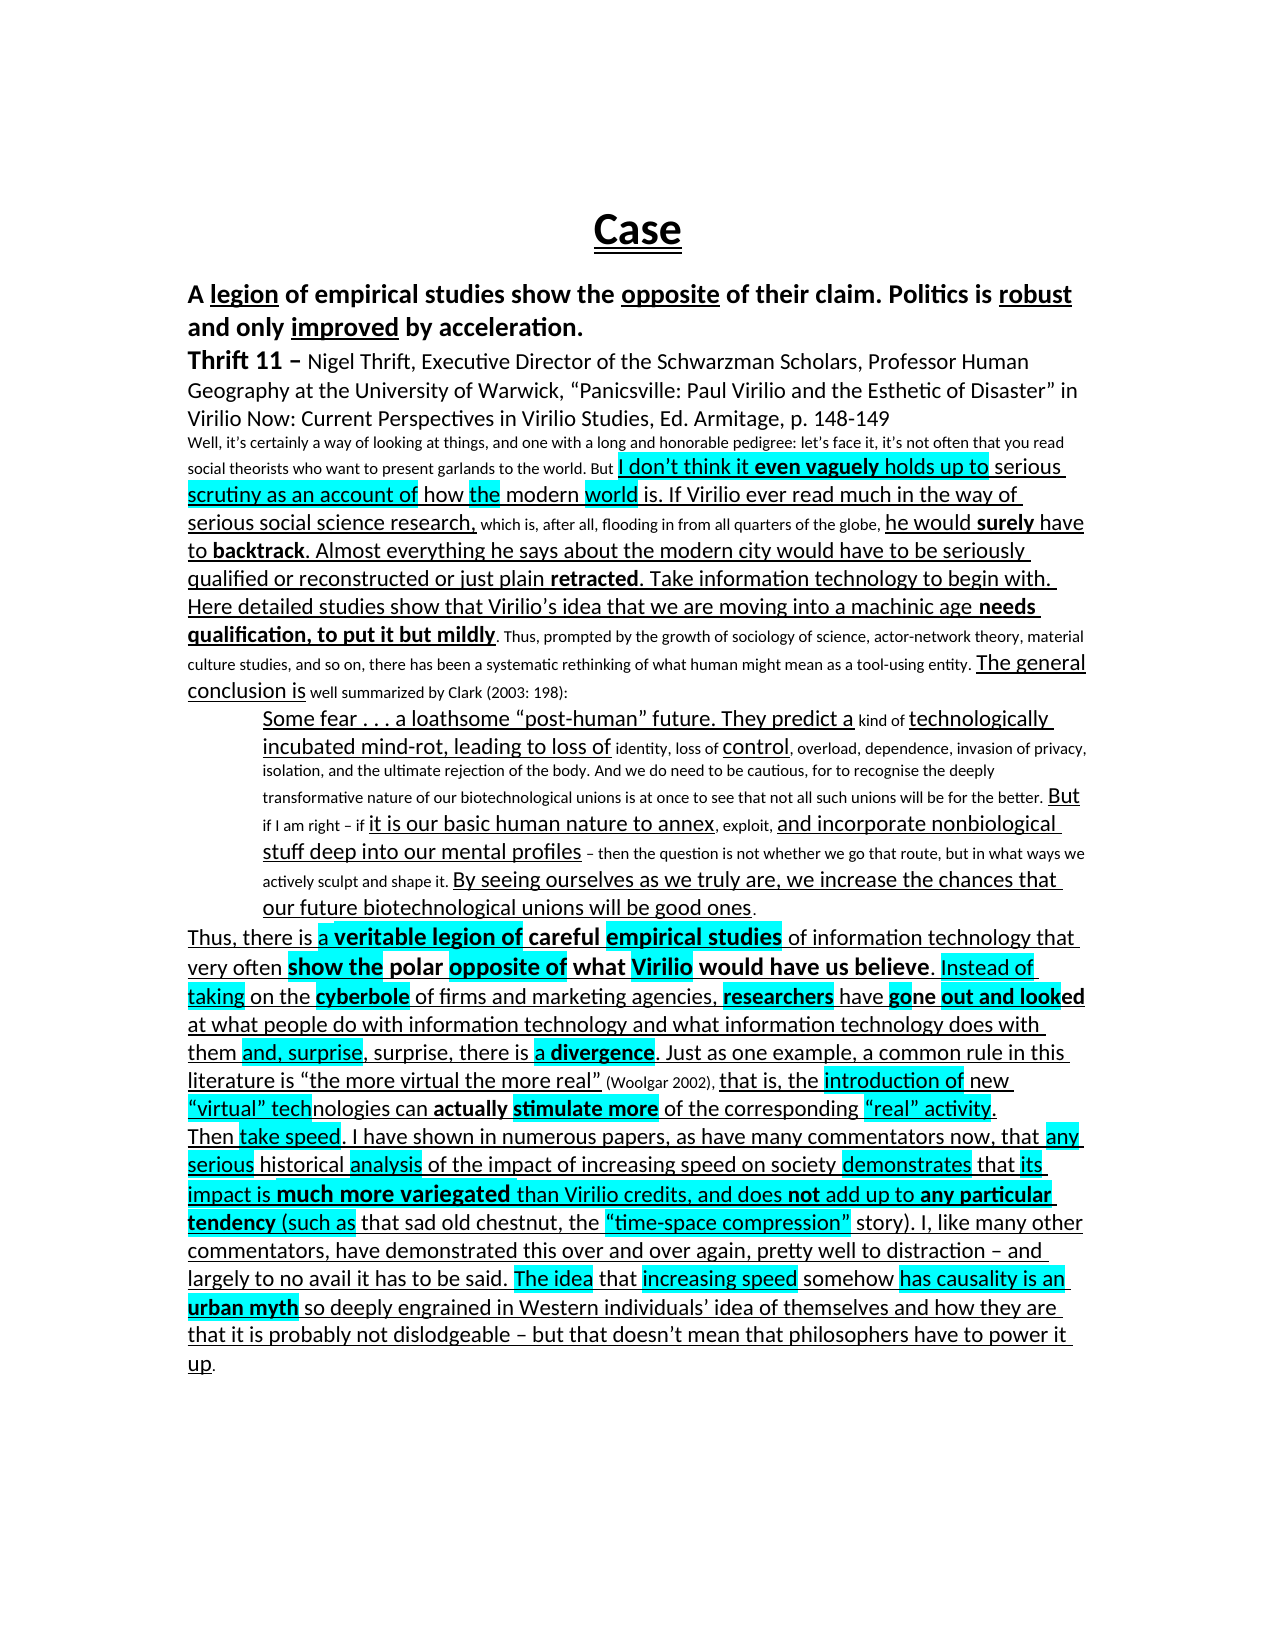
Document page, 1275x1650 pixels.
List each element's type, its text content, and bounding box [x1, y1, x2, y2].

text Some fear . . . a loathsome “post-human” future. They predict a kind of technologically incubated mind-rot, leading to loss of identity, loss of control, overload, dependence, invasion of privacy, isolation, and the ultimate rejection of the body. And we do need to be cautious, for to recognise the deeply transformative nature of our biotechnological unions is at once to see that not all such unions will be for the better. But if I am right – if it is our basic human nature to annex, exploit, and incorporate nonbiological stuff deep into our mental profiles – then the question is not whether we go that route, but in what ways we actively sculpt and shape it. By seeing ourselves as we truly are, we increase the chances that our future biotechnological unions will be good ones. [262, 704, 1087, 921]
text Thus, there is a veritable legion of careful empirical studies of information technology that very often show the polar opposite of what Virilio would have us believe. Instead of taking on the cyberbole of firms and marketing agencies, researchers have gone out and looked at what people do with information technology and what information technology does with them and, surprise, surprise, there is a divergence. Just as one example, a common rule in this literature is “the more virtual the more real” (Woolgar 2002), that is, the introduction of new “virtual” technologies can actually stimulate more of the corresponding “real” activity. [187, 921, 1087, 1122]
subtitle Case [187, 200, 1087, 256]
text Well, it’s certainly a way of looking at things, and one with a long and honorable pedigree: let’s face it, it’s not often that you read social theorists who want to present garlands to the world. But I don’t think it even vaguely holds up to serious scrutiny as an account of how the modern world is. If Virilio ever read much in the way of serious social science research, which is, after all, flooding in from all quarters of the globe, he would surely have to backtrack. Almost everything he says about the modern city would have to be seriously qualified or reconstructed or just plain retracted. Take information technology to begin with. Here detailed studies show that Virilio’s idea that we are moving into a machinic age needs qualification, to put it but mildly. Thus, prompted by the growth of sociology of science, actor-network theory, material culture studies, and so on, there has been a systematic rethinking of what human might mean as a tool-using entity. The general conclusion is well summarized by Clark (2003: 198): [187, 432, 1087, 704]
subtitle A legion of empirical studies show the opposite of their claim. Politics is robust and only improved by acceleration. [187, 277, 1087, 343]
text Thrift 11 – Nigel Thrift, Executive Director of the Schwarzman Scholars, Professor Human Geography at the University of Warwick, “Panicsville: Paul Virilio and the Esthetic of Disaster” in Virilio Now: Current Perspectives in Virilio Studies, Ed. Armitage, p. 148-149 [187, 343, 1087, 432]
text Then take speed. I have shown in numerous papers, as have many commentators now, that any serious historical analysis of the impact of increasing speed on society demonstrates that its impact is much more variegated than Virilio credits, and does not add up to any particular tendency (such as that sad old chestnut, the “time-space compression” story). I, like many other commentators, have demonstrated this over and over again, pretty well to distraction – and largely to no avail it has to be said. The idea that increasing speed somehow has causality is an urban myth so deeply engrained in Western individuals’ idea of themselves and how they are that it is probably not dislodgeable – but that doesn’t mean that philosophers have to power it up. [187, 1122, 1087, 1377]
